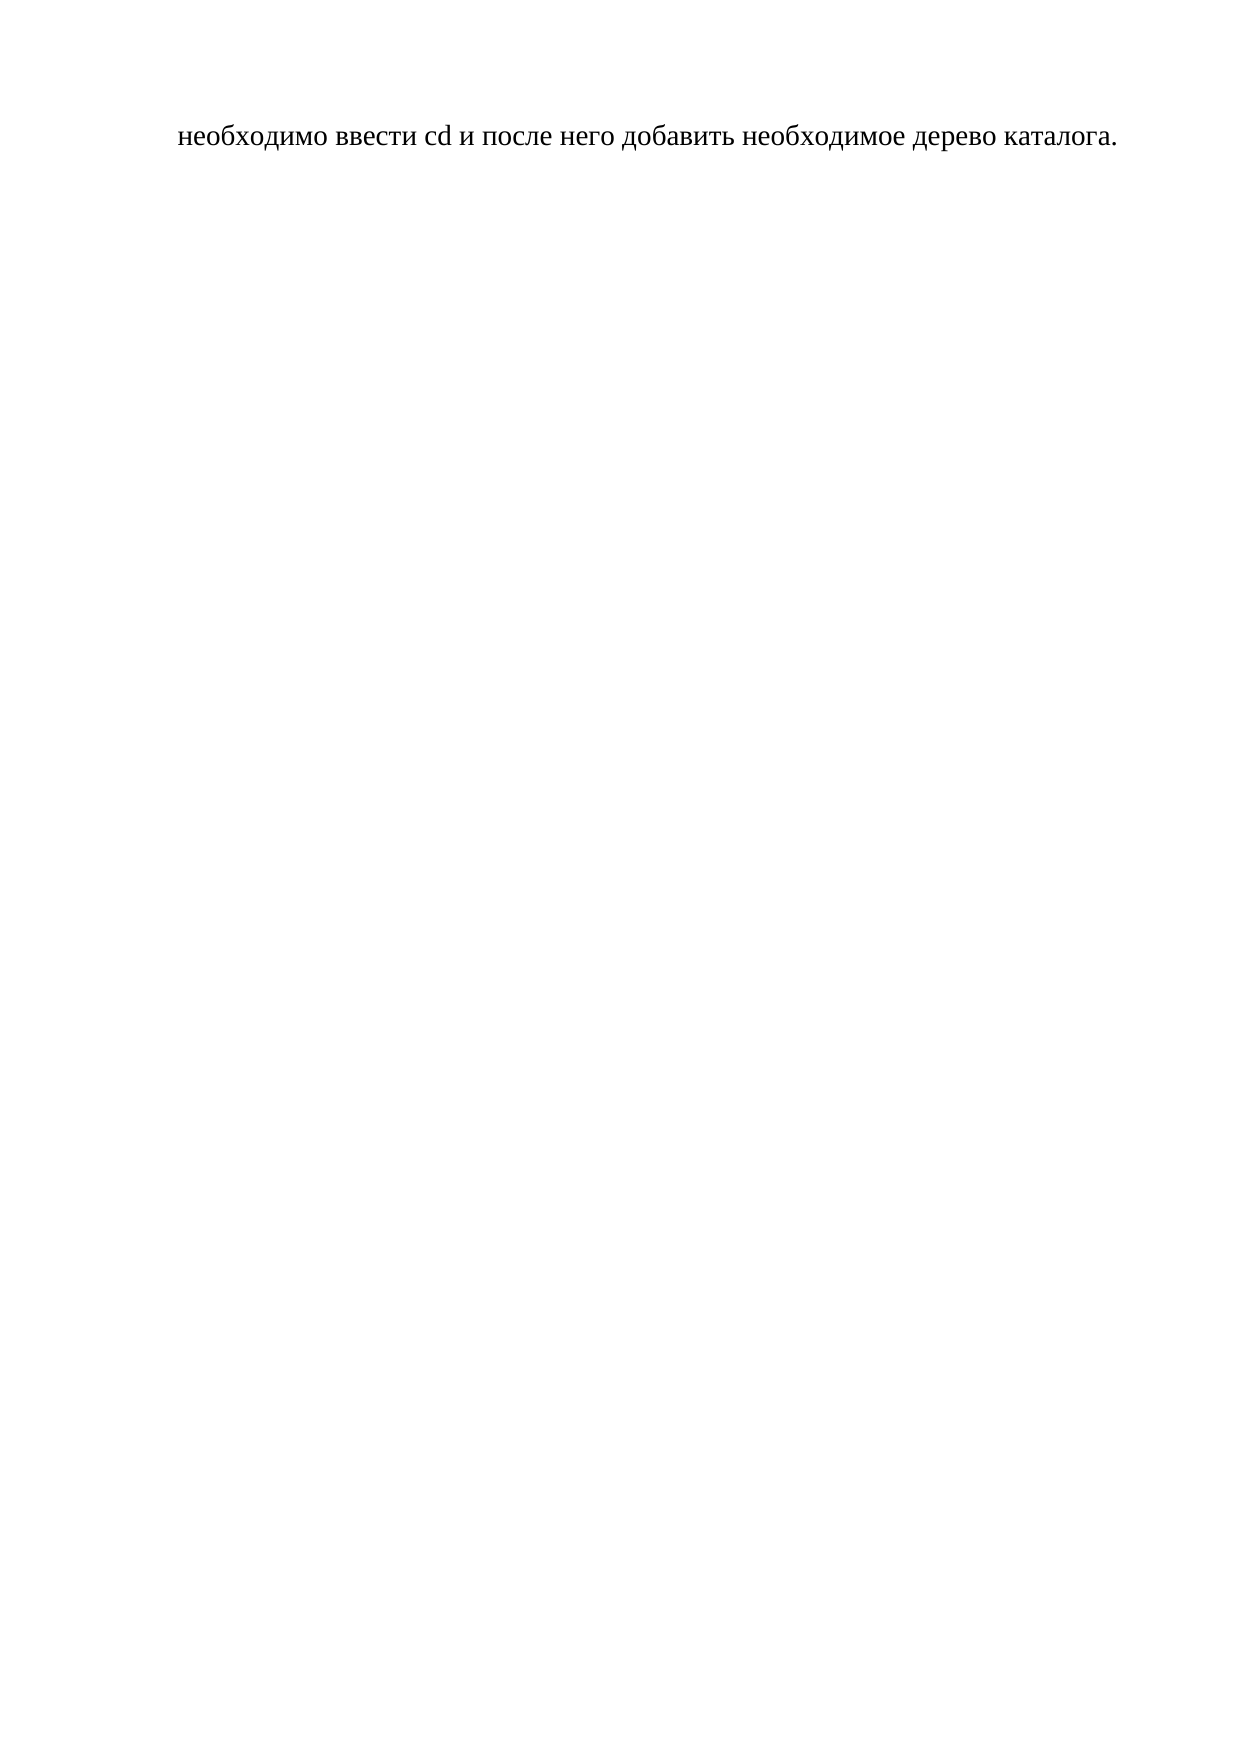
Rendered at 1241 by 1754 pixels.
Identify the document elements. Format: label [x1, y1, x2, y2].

text [177, 118, 1152, 152]
